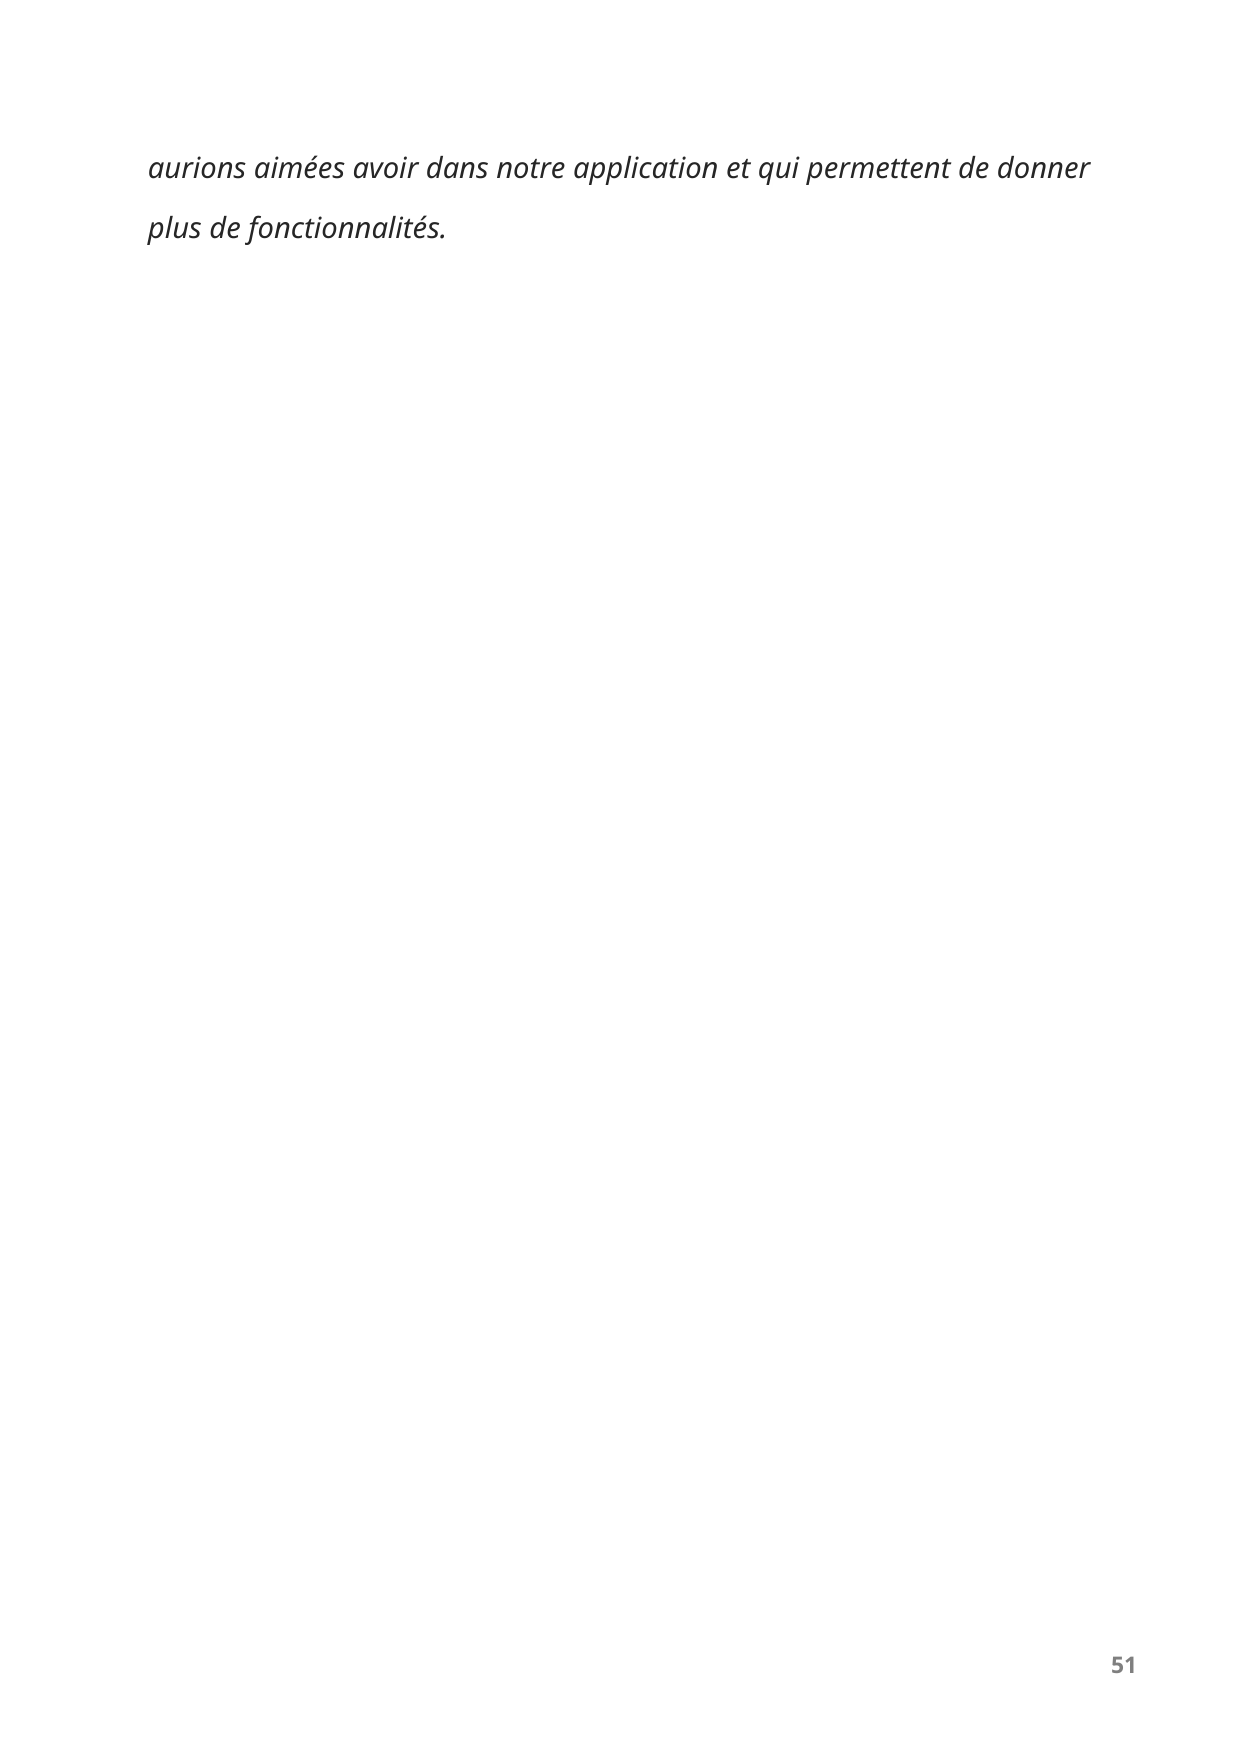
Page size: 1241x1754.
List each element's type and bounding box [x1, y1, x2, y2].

text [148, 148, 1093, 247]
